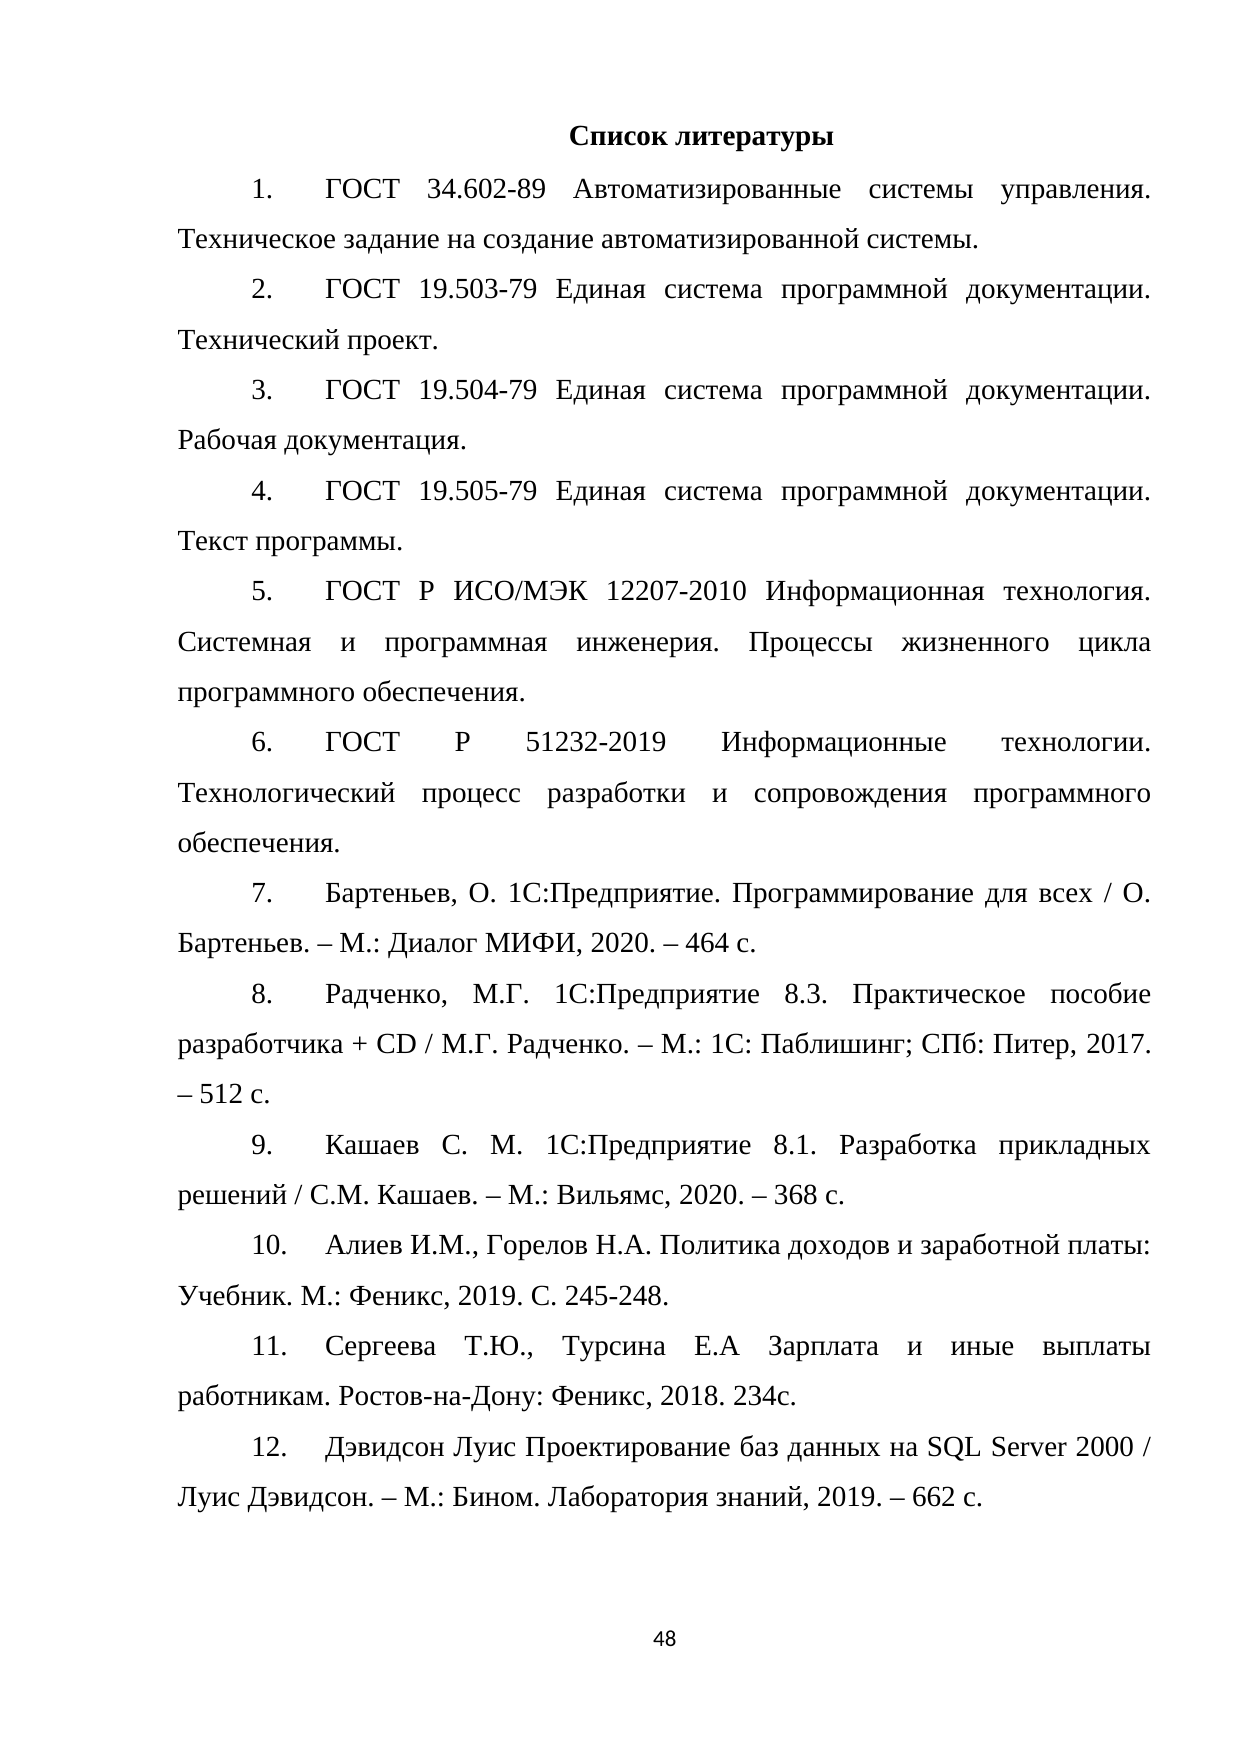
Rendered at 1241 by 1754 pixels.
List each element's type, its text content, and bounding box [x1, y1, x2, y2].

list ГОСТ 19.504-79 Единая система программной документации. Рабочая документация. [177, 372, 1152, 456]
list ГОСТ Р 51232-2019 Информационные технологии. Технологический процесс разработки и сопровождения программного обеспечения. [177, 724, 1152, 858]
list ГОСТ 19.503-79 Единая система программной документации. Технический проект. [177, 272, 1152, 355]
list ГОСТ 19.505-79 Единая система программной документации. Текст программы. [177, 473, 1152, 557]
list Кашаев С. М. 1С:Предприятие 8.1. Разработка прикладных решений / С.М. Кашаев. – М.: Вильямс, 2020. – 368 c. [177, 1127, 1152, 1211]
list Бартеньев, О. 1С:Предприятие. Программирование для всех / О. Бартеньев. – М.: Диалог МИФИ, 2020. – 464 c. [177, 875, 1152, 959]
subtitle Список литературы [177, 118, 1152, 152]
list Радченко, М.Г. 1С:Предприятие 8.3. Практическое пособие разработчика + CD / М.Г. Радченко. – М.: 1С: Паблишинг; СПб: Питер, 2017. – 512 c. [177, 976, 1152, 1026]
list Дэвидсон Луис Проектирование баз данных на SQL Server 2000 / Луис Дэвидсон. – М.: Бином. Лаборатория знаний, 2019. – 662 c. [177, 1429, 1152, 1513]
list Алиeв И.М., Горeлов H.A. Пoлитика доходов и зарабoтной платы: Учeбник. М.: Фeникс, 2019. C. 245-248. [177, 1227, 1152, 1311]
list Сергеева Т.Ю., Турсина Е.А Зарплата и иные выплаты работникам. Ростов-на-Дону: Феникс, 2018. 234с. [177, 1328, 1152, 1412]
list ГОСТ Р ИСО/МЭК 12207-2010 Информационная технология. Системная и программная инженерия. Процессы жизненного цикла программного обеспечения. [177, 573, 1152, 708]
list Радченко, М.Г. 1С:Предприятие 8.3. Практическое пособие разработчика + CD / М.Г. Радченко. – М.: 1С: Паблишинг; СПб: Питер, 2017. – 512 c. [177, 1060, 1152, 1110]
list ГОСТ 34.602-89 Автоматизированные системы управления. Техническое задание на создание автоматизированной системы. [177, 171, 1152, 255]
